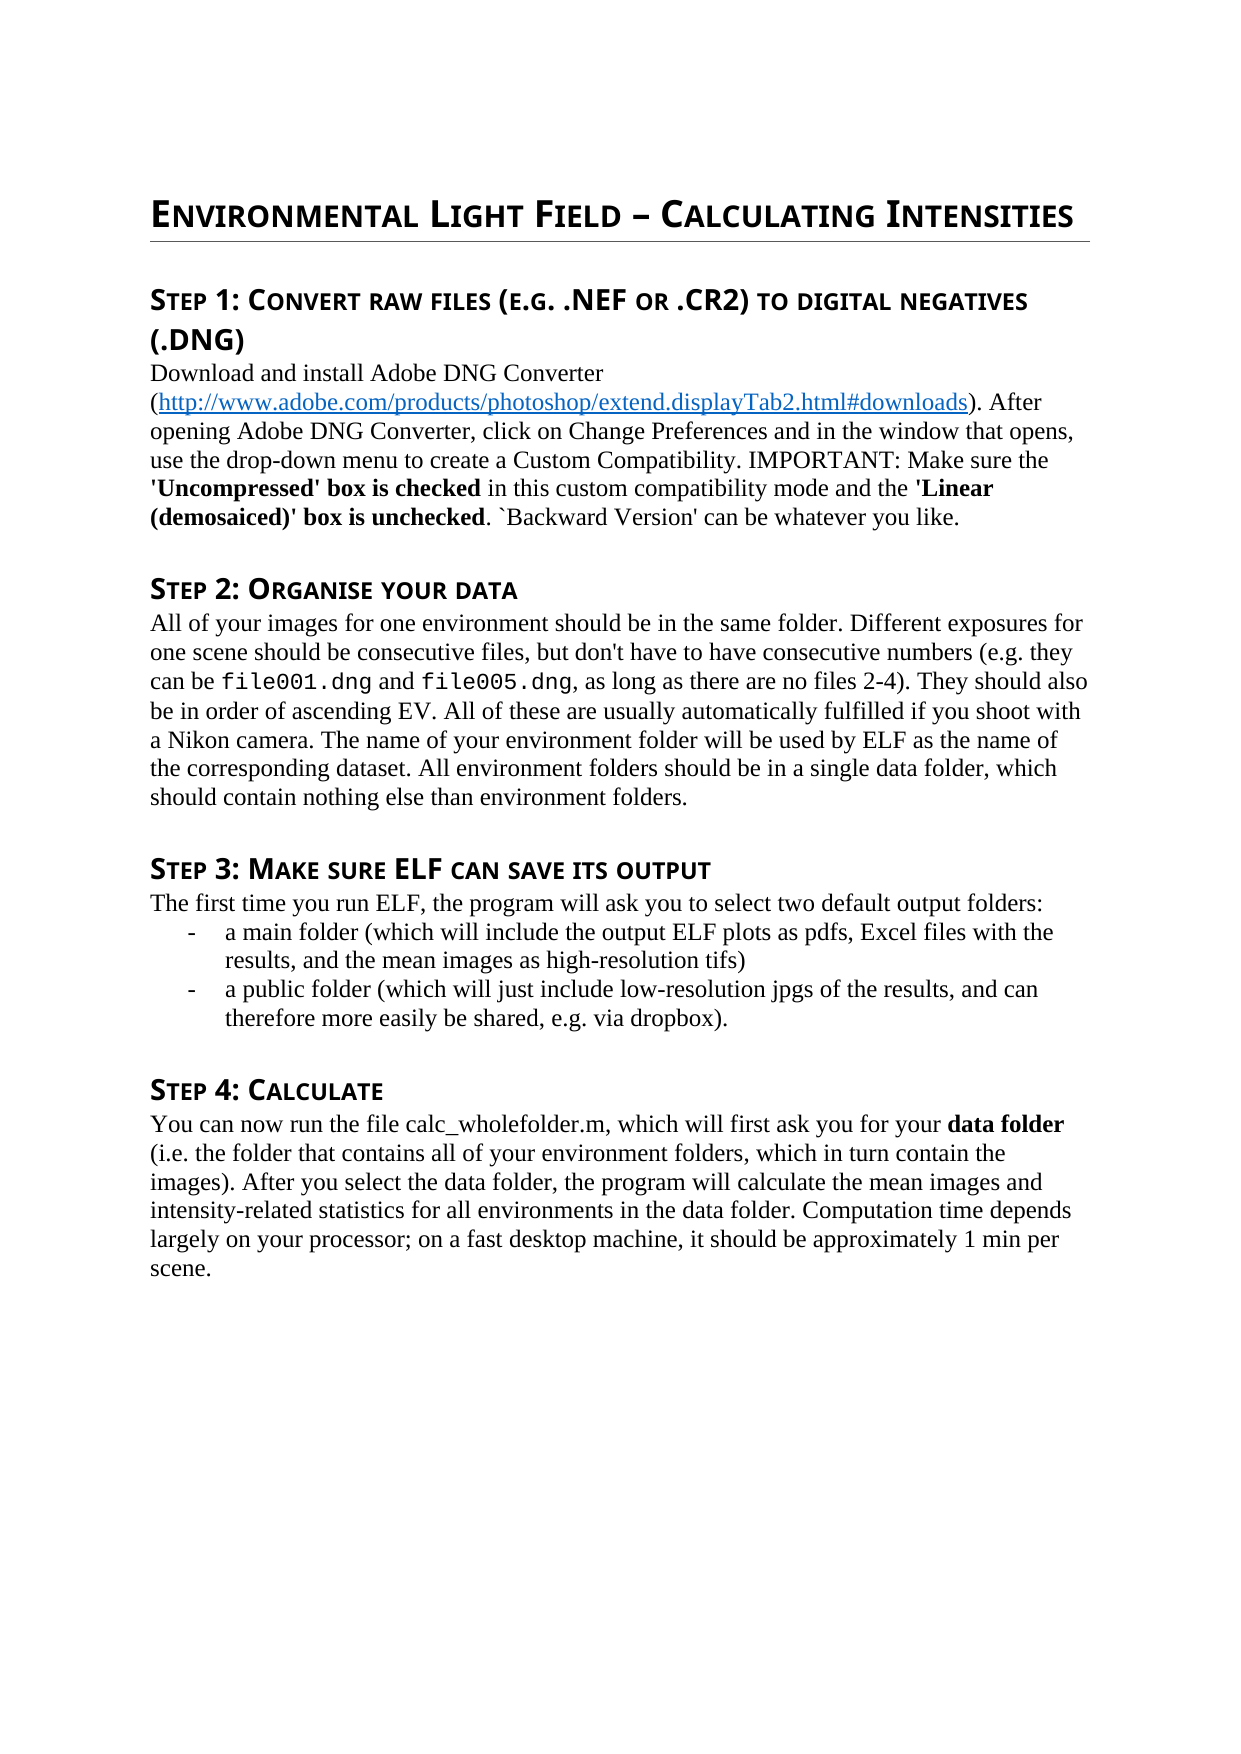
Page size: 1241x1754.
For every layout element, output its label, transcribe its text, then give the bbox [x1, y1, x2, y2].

subtitle Environmental Light Field – Calculating Intensities [150, 187, 1090, 241]
subtitle Step 3: Make sure ELF can save its output [150, 848, 1090, 888]
subtitle Step 4: Calculate [150, 1069, 1090, 1109]
list a public folder (which will just include low-resolution jpgs of the results, and can therefore more easily be shared, e.g. via dropbox). [187, 974, 1090, 1032]
text All of your images for one environment should be in the same folder. Different exposures for one scene should be consecutive files, but don't have to have consecutive numbers (e.g. they can be file001.dng and file005.dng, as long as there are no files 2-4). They should also be in order of ascending EV. All of these are usually automatically fulfilled if you shoot with a Nikon camera. The name of your environment folder will be used by ELF as the name of the corresponding dataset. All environment folders should be in a single data folder, which should contain nothing else than environment folders. [150, 608, 1090, 811]
text You can now run the file calc_wholefolder.m, which will first ask you for your data folder (i.e. the folder that contains all of your environment folders, which in turn contain the images). After you select the data folder, the program will calculate the mean images and intensity-related statistics for all environments in the data folder. Computation time depends largely on your processor; on a fast desktop machine, it should be approximately 1 min per scene. [150, 1109, 1090, 1282]
text Download and install Adobe DNG Converter (http://www.adobe.com/products/photoshop/extend.displayTab2.html#downloads). After opening Adobe DNG Converter, click on Change Preferences and in the window that opens, use the drop-down menu to create a Custom Compatibility. IMPORTANT: Make sure the 'Uncompressed' box is checked in this custom compatibility mode and the 'Linear (demosaiced)' box is unchecked. `Backward Version' can be whatever you like. [150, 358, 1090, 531]
subtitle Step 1: Convert raw files (e.g. .NEF or .CR2) to digital negatives (.DNG) [150, 279, 1090, 358]
subtitle Step 2: Organise your data [150, 568, 1090, 608]
list a main folder (which will include the output ELF plots as pdfs, Excel files with the results, and the mean images as high-resolution tifs) [187, 917, 1090, 974]
text The first time you run ELF, the program will ask you to select two default output folders: [150, 888, 1090, 917]
